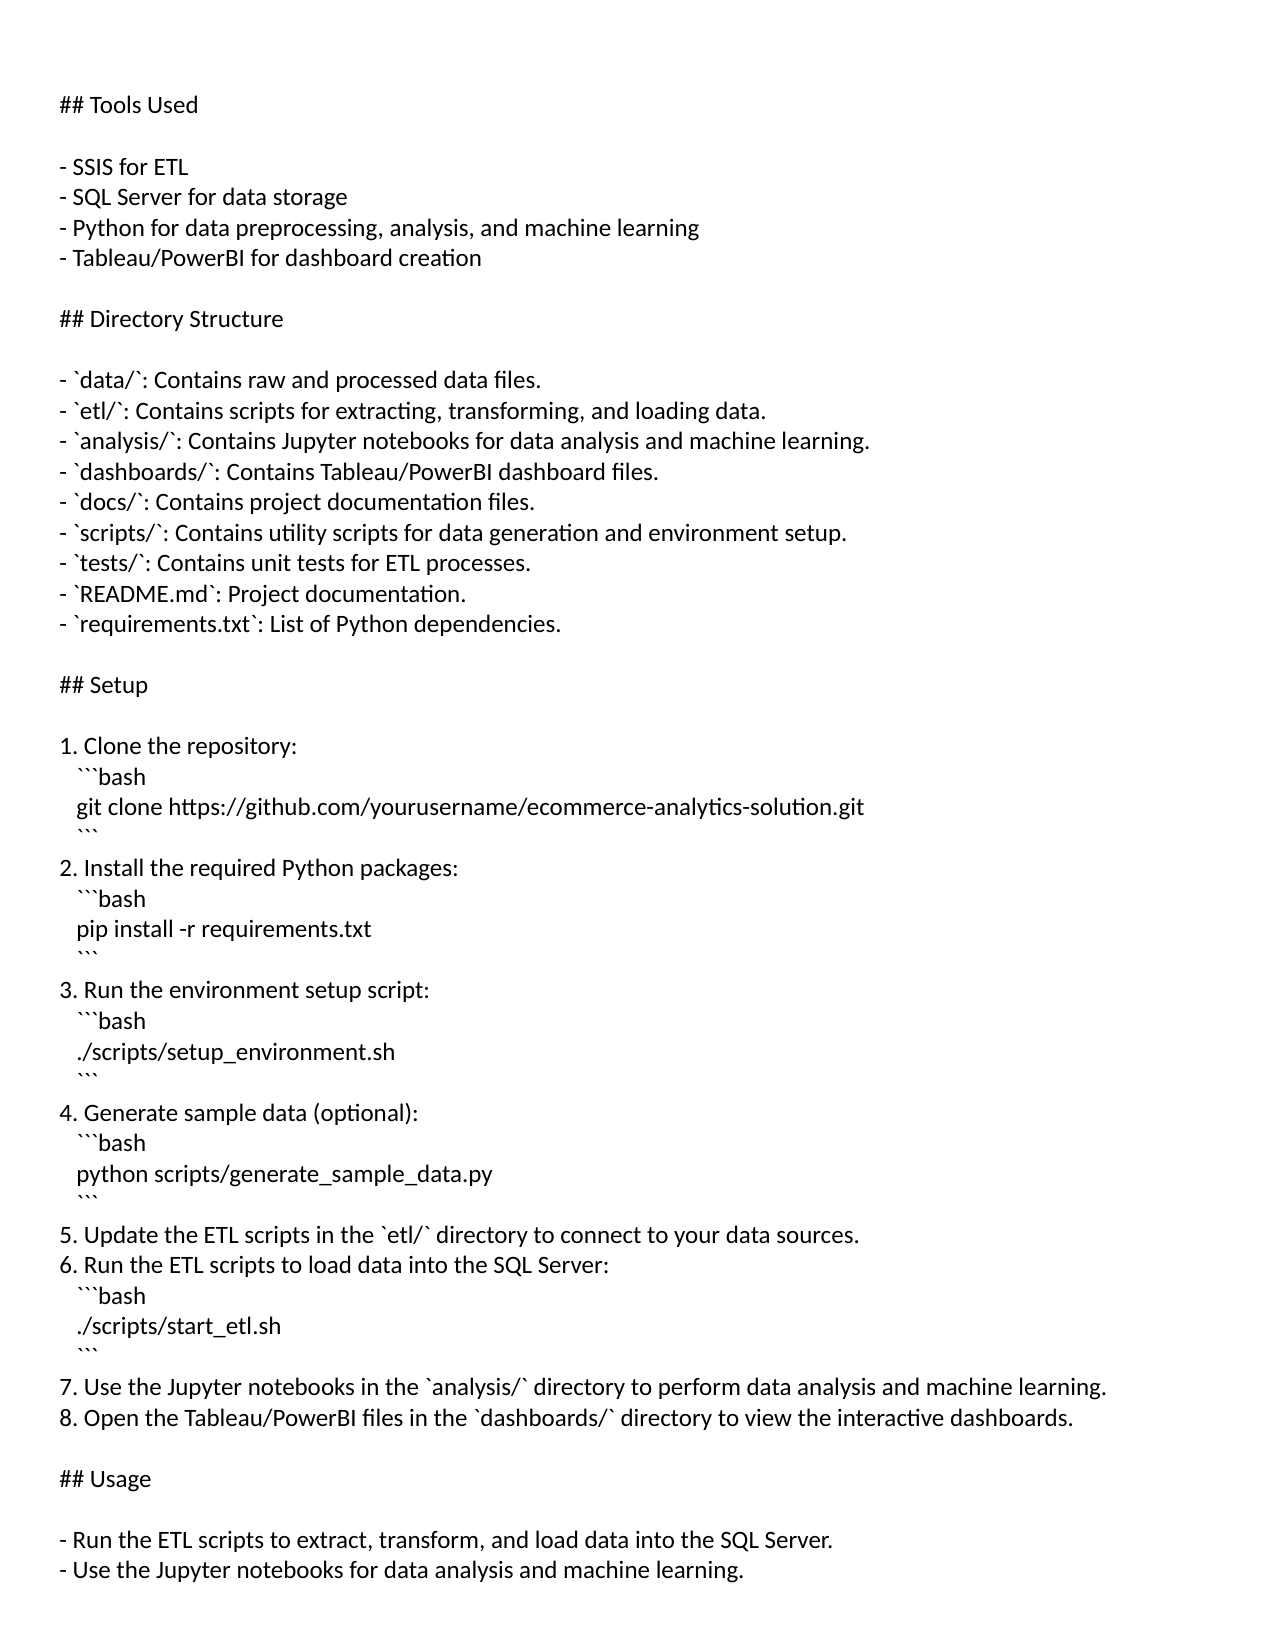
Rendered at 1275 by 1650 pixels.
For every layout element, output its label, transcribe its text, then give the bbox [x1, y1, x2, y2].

text - `scripts/`: Contains utility scripts for data generation and environment setup. [59, 517, 1216, 547]
text - `requirements.txt`: List of Python dependencies. [59, 608, 1216, 639]
text - `docs/`: Contains project documentation files. [59, 486, 1216, 517]
text ```bash [59, 761, 1216, 792]
text python scripts/generate_sample_data.py [59, 1158, 1216, 1188]
text pip install -r requirements.txt [59, 914, 1216, 944]
text ## Directory Structure [59, 303, 1216, 334]
text ## Usage [59, 1463, 1216, 1493]
text - `analysis/`: Contains Jupyter notebooks for data analysis and machine learning. [59, 425, 1216, 456]
text - `data/`: Contains raw and processed data files. [59, 364, 1216, 395]
text 1. Clone the repository: [59, 731, 1216, 761]
text - Run the ETL scripts to extract, transform, and load data into the SQL Server. [59, 1524, 1216, 1554]
text - `README.md`: Project documentation. [59, 578, 1216, 608]
text - `dashboards/`: Contains Tableau/PowerBI dashboard files. [59, 456, 1216, 486]
text ``` [59, 944, 1216, 975]
text - Tableau/PowerBI for dashboard creation [59, 242, 1216, 273]
text ```bash [59, 1280, 1216, 1310]
text ``` [59, 1188, 1216, 1219]
text ``` [59, 822, 1216, 853]
text 3. Run the environment setup script: [59, 975, 1216, 1005]
text ## Setup [59, 669, 1216, 700]
text - Use the Jupyter notebooks for data analysis and machine learning. [59, 1554, 1216, 1585]
text - SQL Server for data storage [59, 181, 1216, 212]
text ``` [59, 1066, 1216, 1097]
text 4. Generate sample data (optional): [59, 1097, 1216, 1127]
text git clone https://github.com/yourusername/ecommerce-analytics-solution.git [59, 792, 1216, 822]
text ```bash [59, 1127, 1216, 1158]
text ``` [59, 1341, 1216, 1371]
text ```bash [59, 1005, 1216, 1036]
text 7. Use the Jupyter notebooks in the `analysis/` directory to perform data analysis and machine learning. [59, 1371, 1216, 1402]
text 6. Run the ETL scripts to load data into the SQL Server: [59, 1249, 1216, 1280]
text ```bash [59, 883, 1216, 914]
text 5. Update the ETL scripts in the `etl/` directory to connect to your data sources. [59, 1219, 1216, 1249]
text - Python for data preprocessing, analysis, and machine learning [59, 212, 1216, 242]
text - `tests/`: Contains unit tests for ETL processes. [59, 547, 1216, 578]
text - SSIS for ETL [59, 151, 1216, 181]
text ./scripts/start_etl.sh [59, 1310, 1216, 1341]
text ./scripts/setup_environment.sh [59, 1036, 1216, 1066]
text ## Tools Used [59, 89, 1216, 120]
text 2. Install the required Python packages: [59, 853, 1216, 883]
text 8. Open the Tableau/PowerBI files in the `dashboards/` directory to view the interactive dashboards. [59, 1402, 1216, 1432]
text - `etl/`: Contains scripts for extracting, transforming, and loading data. [59, 395, 1216, 425]
